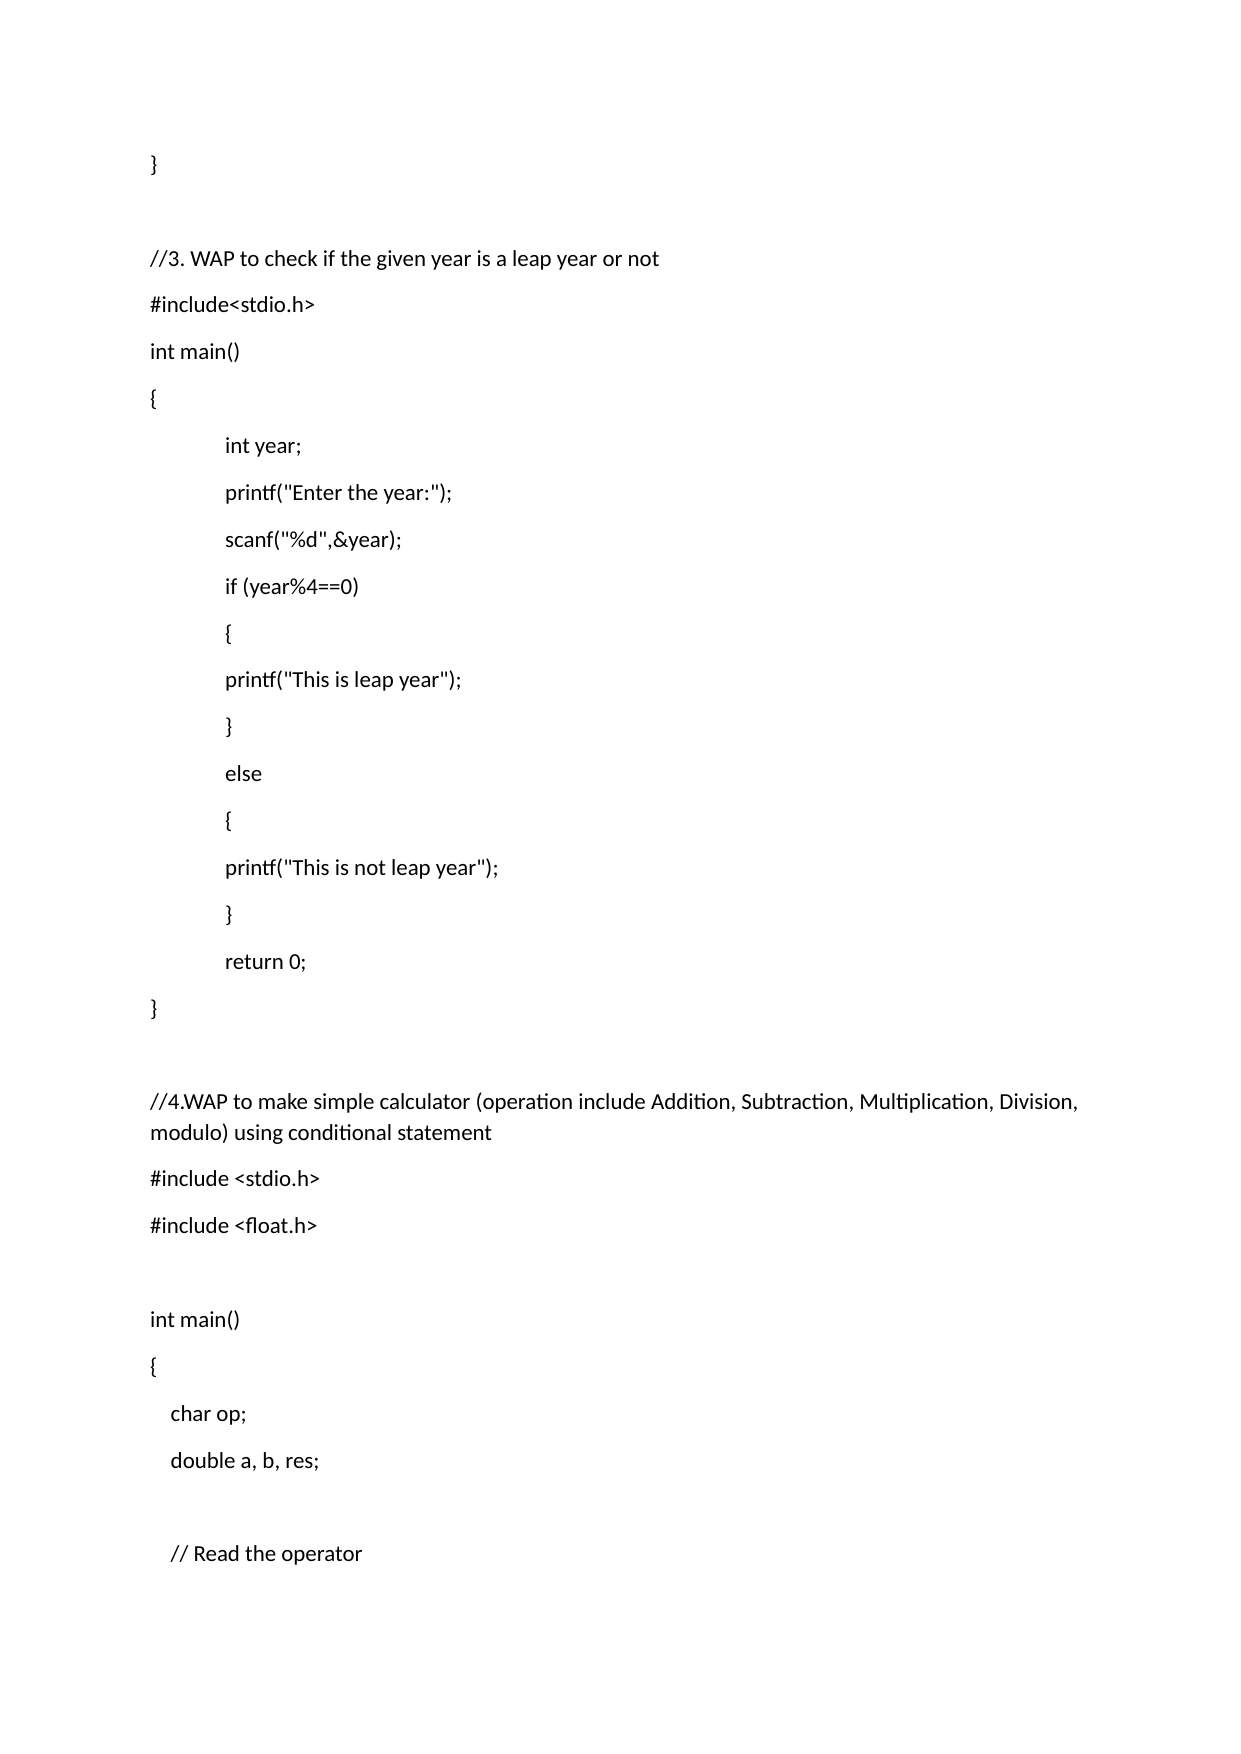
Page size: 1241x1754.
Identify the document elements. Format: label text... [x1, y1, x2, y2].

text } [150, 900, 1090, 928]
text char op; [150, 1399, 1090, 1427]
text int main() [150, 337, 1090, 366]
text //4.WAP to make simple calculator (operation include Addition, Subtraction, Multiplication, Division, modulo) using conditional statement [150, 1087, 1090, 1146]
text { [150, 806, 1090, 834]
text int main() [150, 1305, 1090, 1333]
text } [150, 994, 1090, 1022]
text #include<stdio.h> [150, 291, 1090, 319]
text if (year%4==0) [150, 572, 1090, 600]
text return 0; [150, 947, 1090, 975]
text //3. WAP to check if the given year is a leap year or not [150, 244, 1090, 272]
text else [150, 759, 1090, 787]
text #include <stdio.h> [150, 1164, 1090, 1193]
text { [150, 384, 1090, 412]
text scanf("%d",&year); [150, 525, 1090, 553]
text printf("This is not leap year"); [150, 853, 1090, 881]
text #include <float.h> [150, 1211, 1090, 1239]
text printf("This is leap year"); [150, 666, 1090, 694]
text { [150, 619, 1090, 647]
text } [150, 712, 1090, 741]
text // Read the operator [150, 1539, 1090, 1568]
text int year; [150, 431, 1090, 459]
text double a, b, res; [150, 1446, 1090, 1474]
text printf("Enter the year:"); [150, 478, 1090, 506]
text } [150, 150, 1090, 178]
text { [150, 1352, 1090, 1380]
